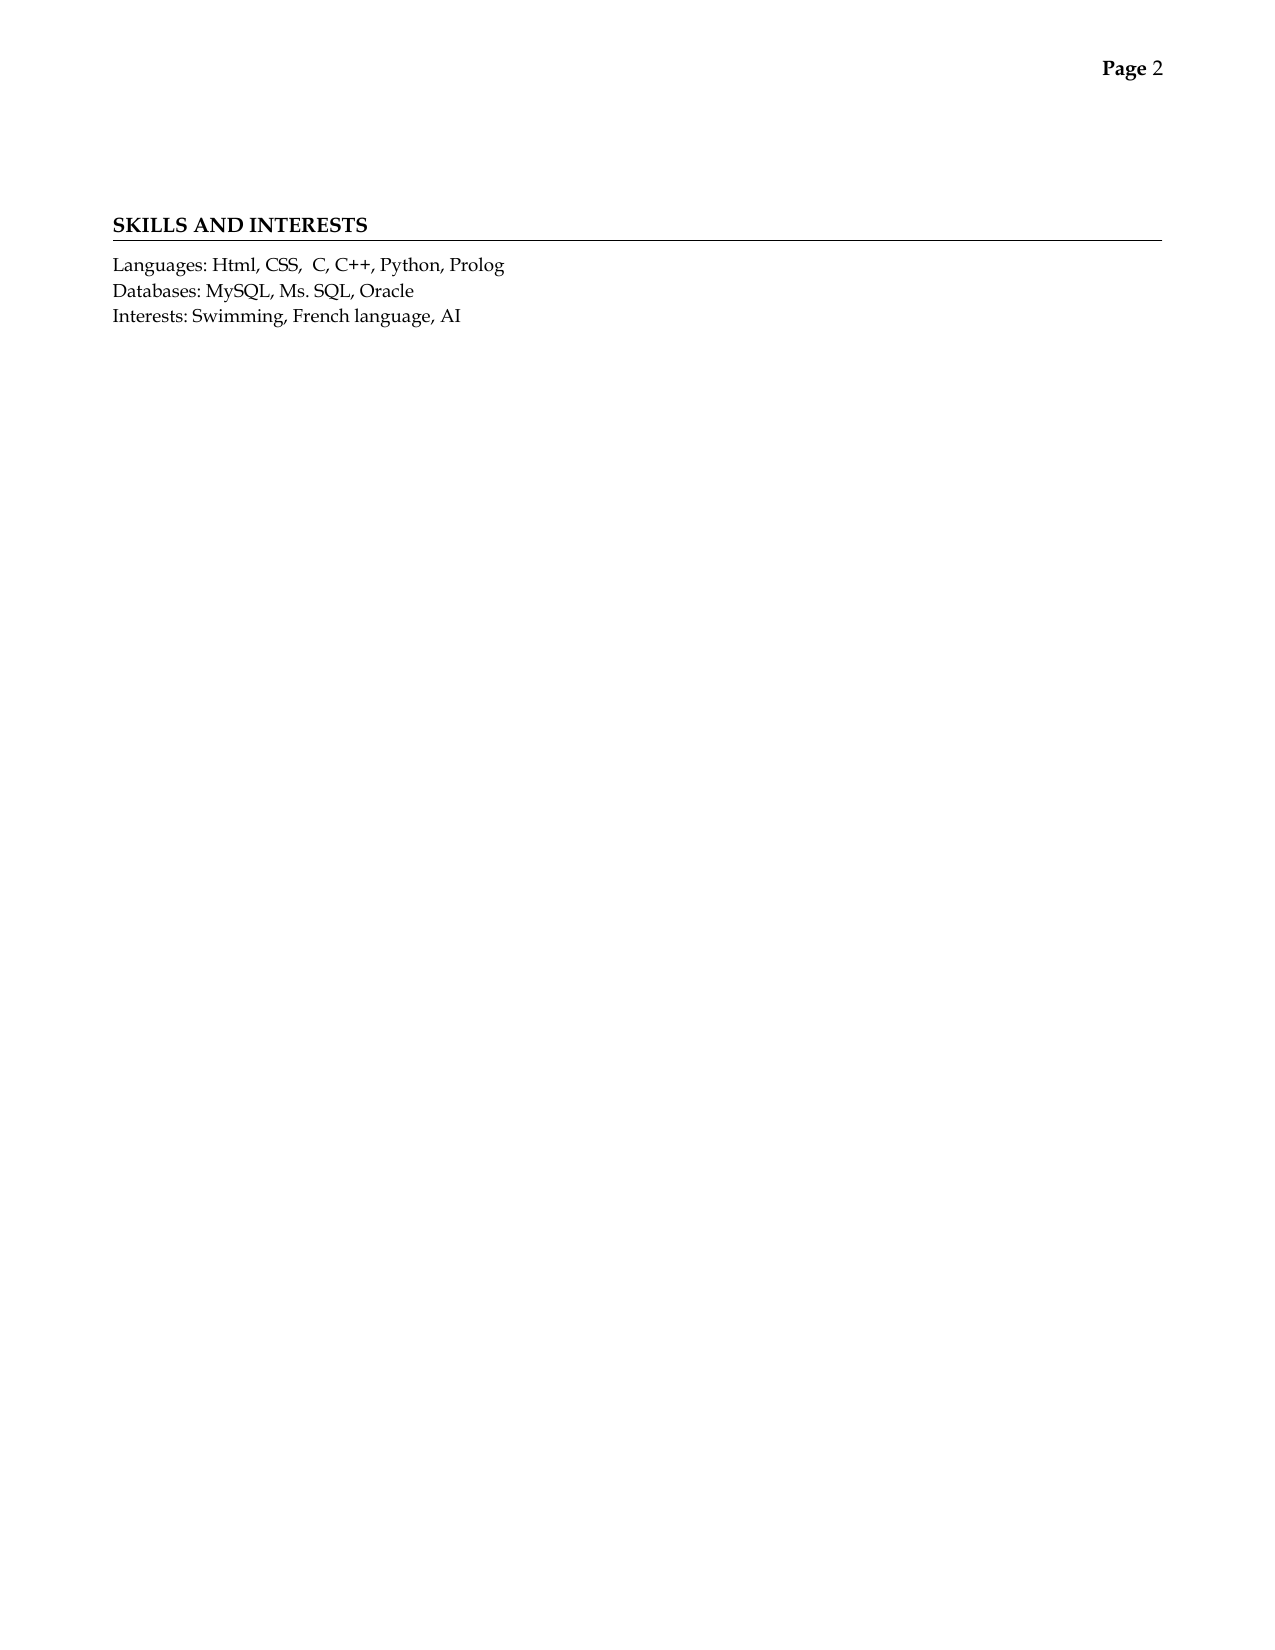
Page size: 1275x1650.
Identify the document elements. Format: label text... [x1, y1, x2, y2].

subtitle SKILLS AND INTERESTS [112, 213, 1162, 241]
text Databases: MySQL, Ms. SQL, Oracle [112, 280, 1162, 302]
text Interests: Swimming, French language, AI [112, 306, 1162, 328]
text Languages: Html, CSS, C, C++, Python, Prolog [112, 254, 1162, 276]
